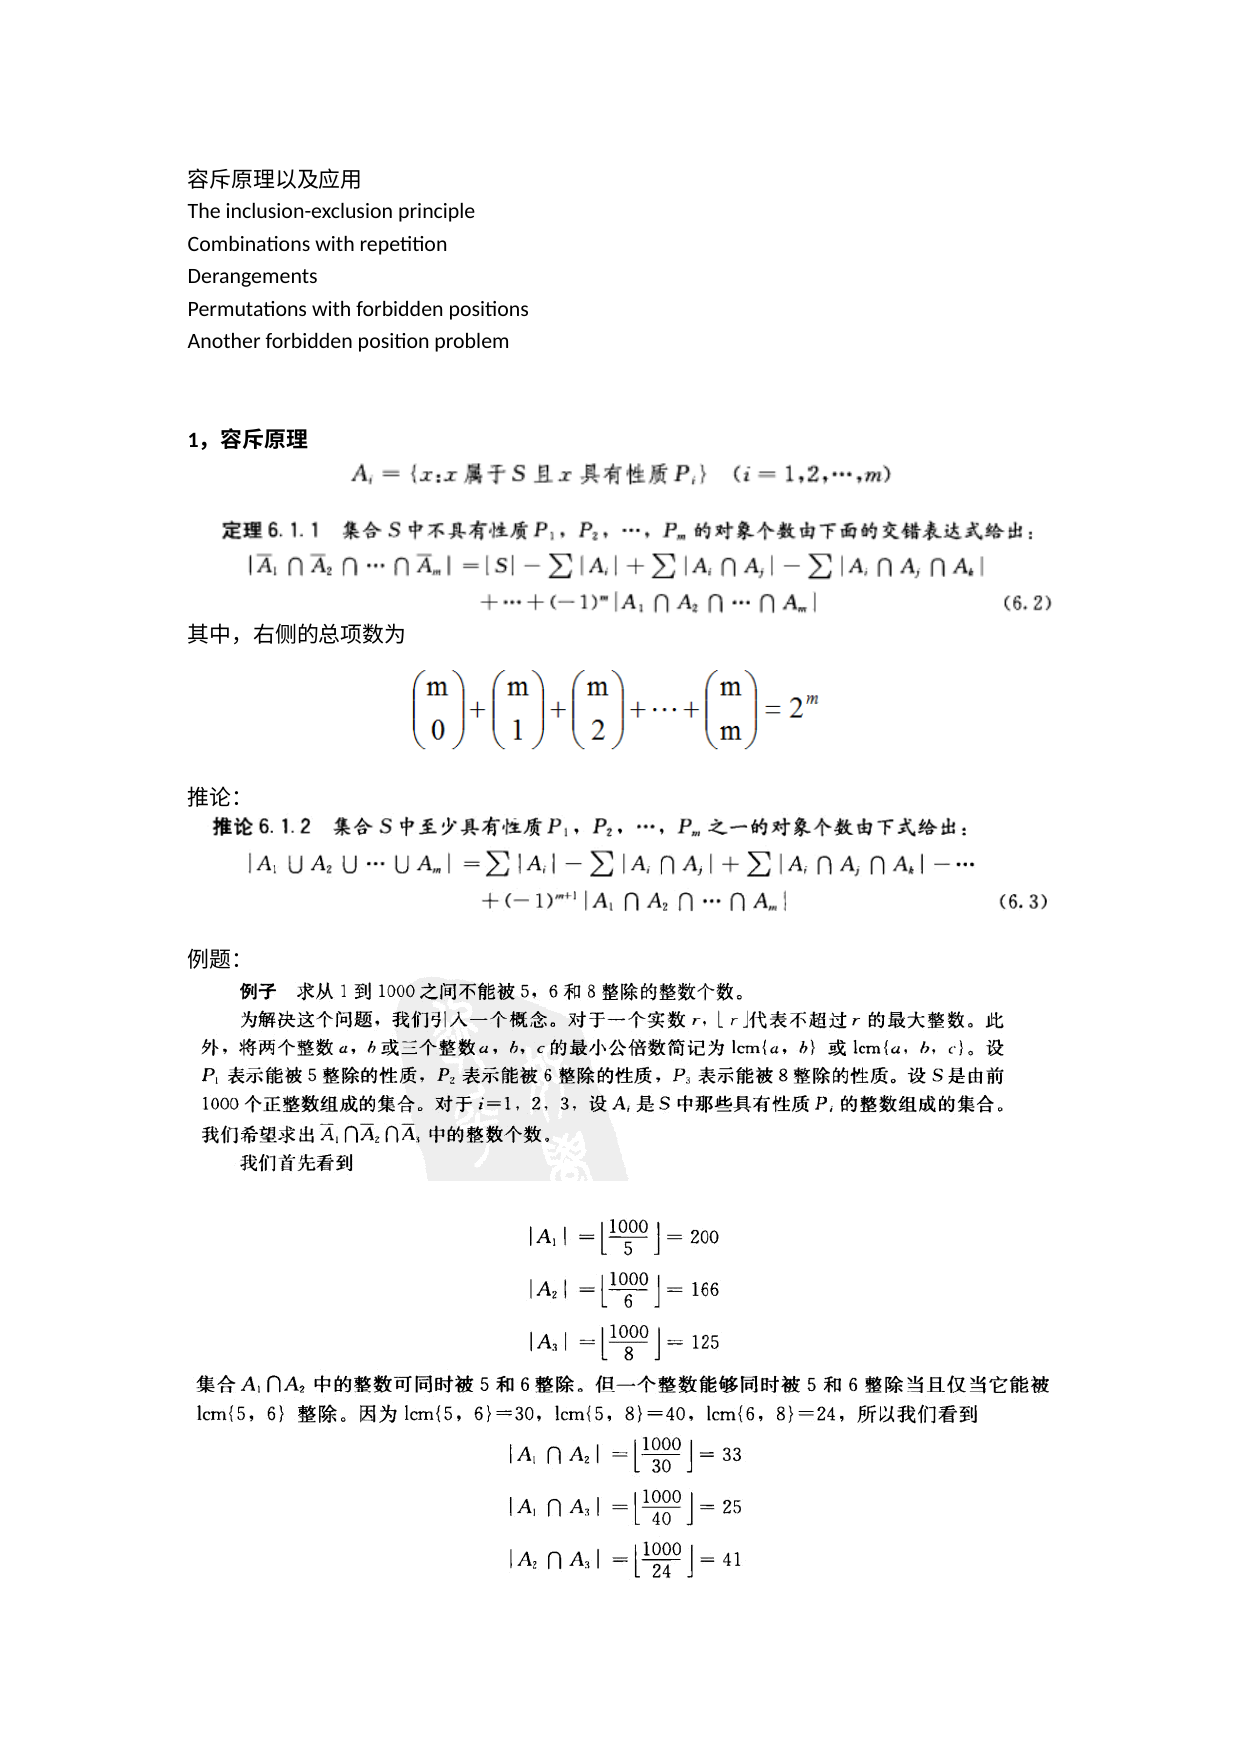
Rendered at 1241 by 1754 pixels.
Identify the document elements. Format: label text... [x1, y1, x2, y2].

text Derangements [187, 259, 1053, 292]
text 1，容斥原理 [187, 422, 1053, 454]
text 例题： [187, 942, 1053, 974]
text 容斥原理以及应用 [187, 162, 1053, 194]
text Permutations with forbidden positions [187, 292, 1053, 324]
text Another forbidden position problem [187, 324, 1053, 357]
text 其中，右侧的总项数为 [187, 617, 1053, 649]
text 推论： [187, 779, 1053, 812]
text The inclusion-exclusion principle [187, 194, 1053, 227]
text Combinations with repetition [187, 227, 1053, 259]
picture [283, 649, 957, 765]
